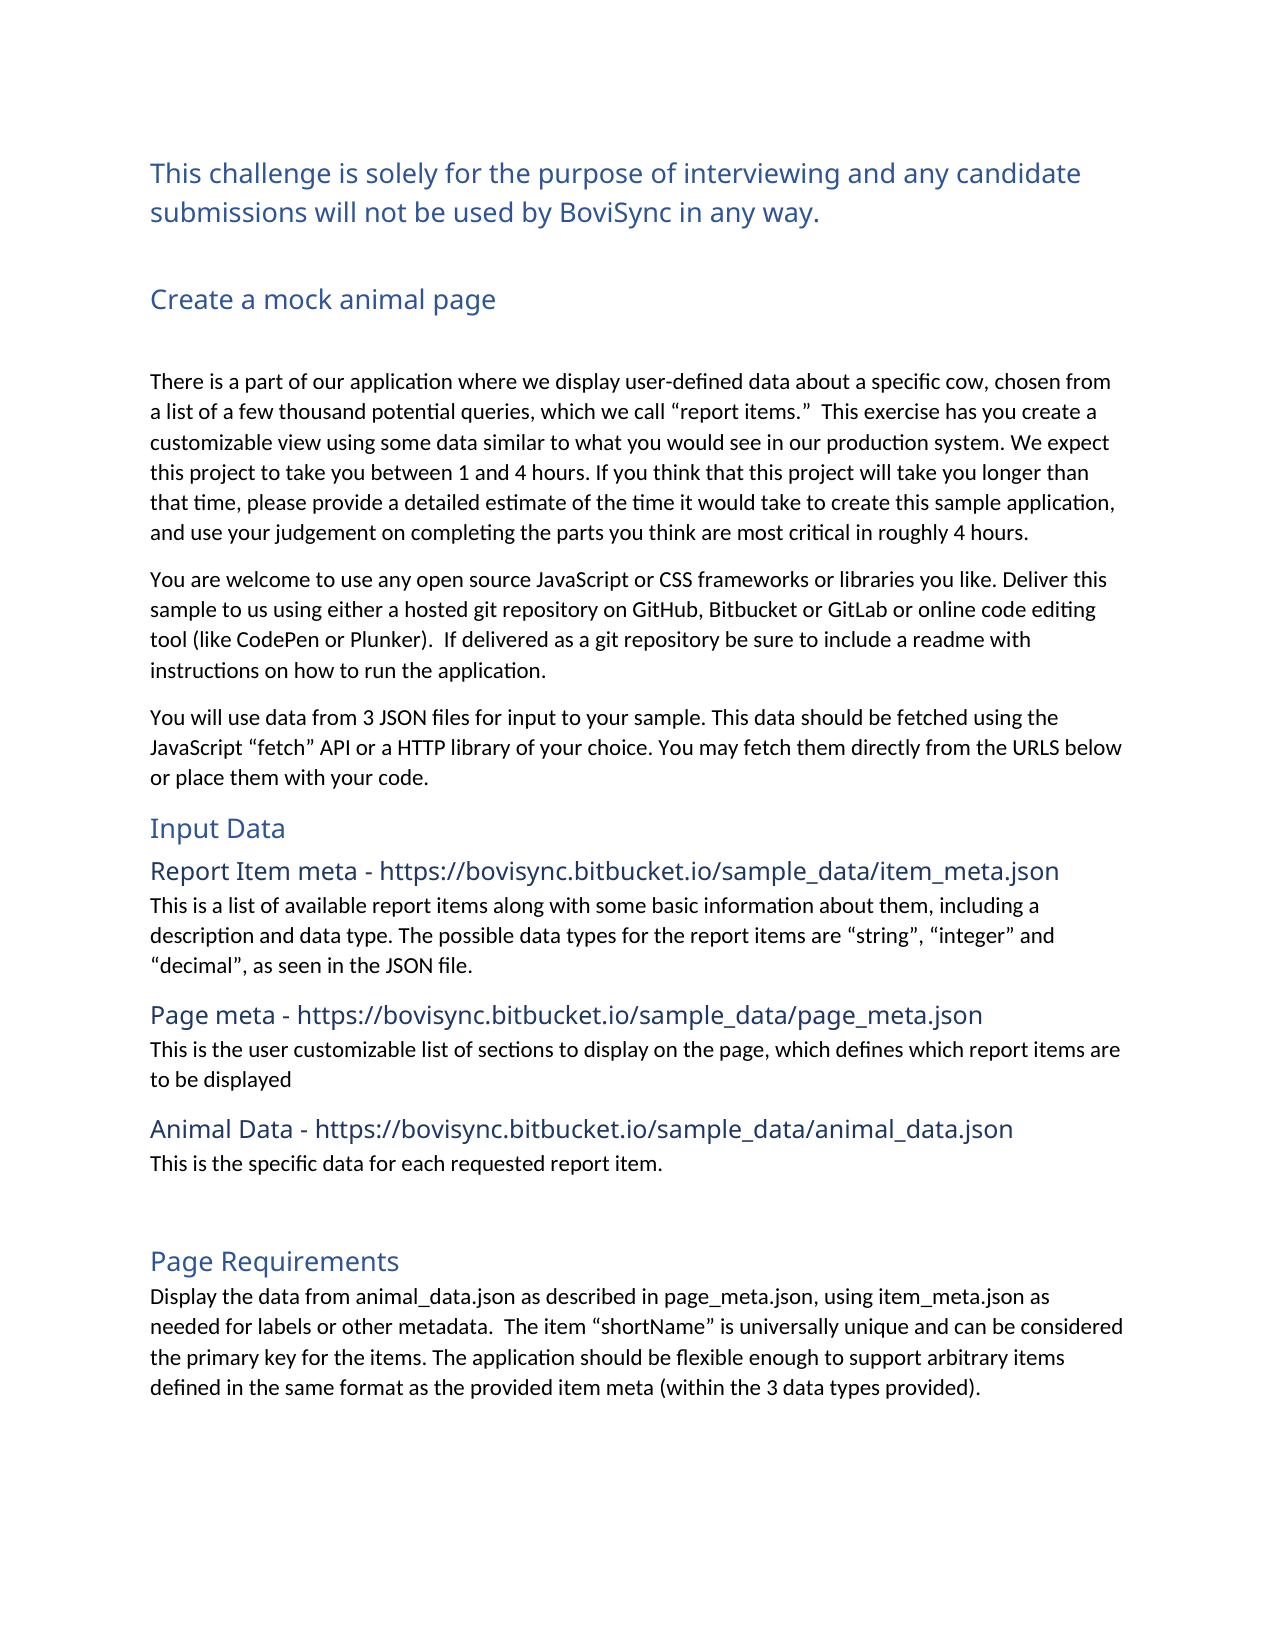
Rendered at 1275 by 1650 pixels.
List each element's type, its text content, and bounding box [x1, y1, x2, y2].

subtitle Create a mock animal page [150, 281, 1125, 317]
text Display the data from animal_data.json as described in page_meta.json, using item_meta.json as needed for labels or other metadata. The item “shortName” is universally unique and can be considered the primary key for the items. The application should be flexible enough to support arbitrary items defined in the same format as the provided item meta (within the 3 data types provided). [150, 1282, 1125, 1401]
text You are welcome to use any open source JavaScript or CSS frameworks or libraries you like. Deliver this sample to us using either a hosted git repository on GitHub, Bitbucket or GitLab or online code editing tool (like CodePen or Plunker). If delivered as a git repository be sure to include a readme with instructions on how to run the application. [150, 565, 1125, 684]
subtitle Input Data [150, 810, 1125, 847]
subtitle Page meta - https://bovisync.bitbucket.io/sample_data/page_meta.json [150, 998, 1125, 1032]
text You will use data from 3 JSON files for input to your sample. This data should be fetched using the JavaScript “fetch” API or a HTTP library of your choice. You may fetch them directly from the URLS below or place them with your code. [150, 703, 1125, 791]
subtitle This challenge is solely for the purpose of interviewing and any candidate submissions will not be used by BoviSync in any way. [150, 154, 1125, 231]
text There is a part of our application where we display user-defined data about a specific cow, chosen from a list of a few thousand potential queries, which we call “report items.” This exercise has you create a customizable view using some data similar to what you would see in our production system. We expect this project to take you between 1 and 4 hours. If you think that this project will take you longer than that time, please provide a detailed estimate of the time it would take to create this sample application, and use your judgement on completing the parts you think are most critical in roughly 4 hours. [150, 367, 1125, 546]
text This is the specific data for each requested report item. [150, 1149, 1125, 1177]
text This is a list of available report items along with some basic information about them, including a description and data type. The possible data types for the report items are “string”, “integer” and “decimal”, as seen in the JSON file. [150, 891, 1125, 979]
text This is the user customizable list of sections to display on the page, which defines which report items are to be displayed [150, 1035, 1125, 1093]
subtitle Report Item meta - https://bovisync.bitbucket.io/sample_data/item_meta.json [150, 854, 1125, 888]
subtitle Page Requirements [150, 1242, 1125, 1279]
subtitle Animal Data - https://bovisync.bitbucket.io/sample_data/animal_data.json [150, 1112, 1125, 1146]
